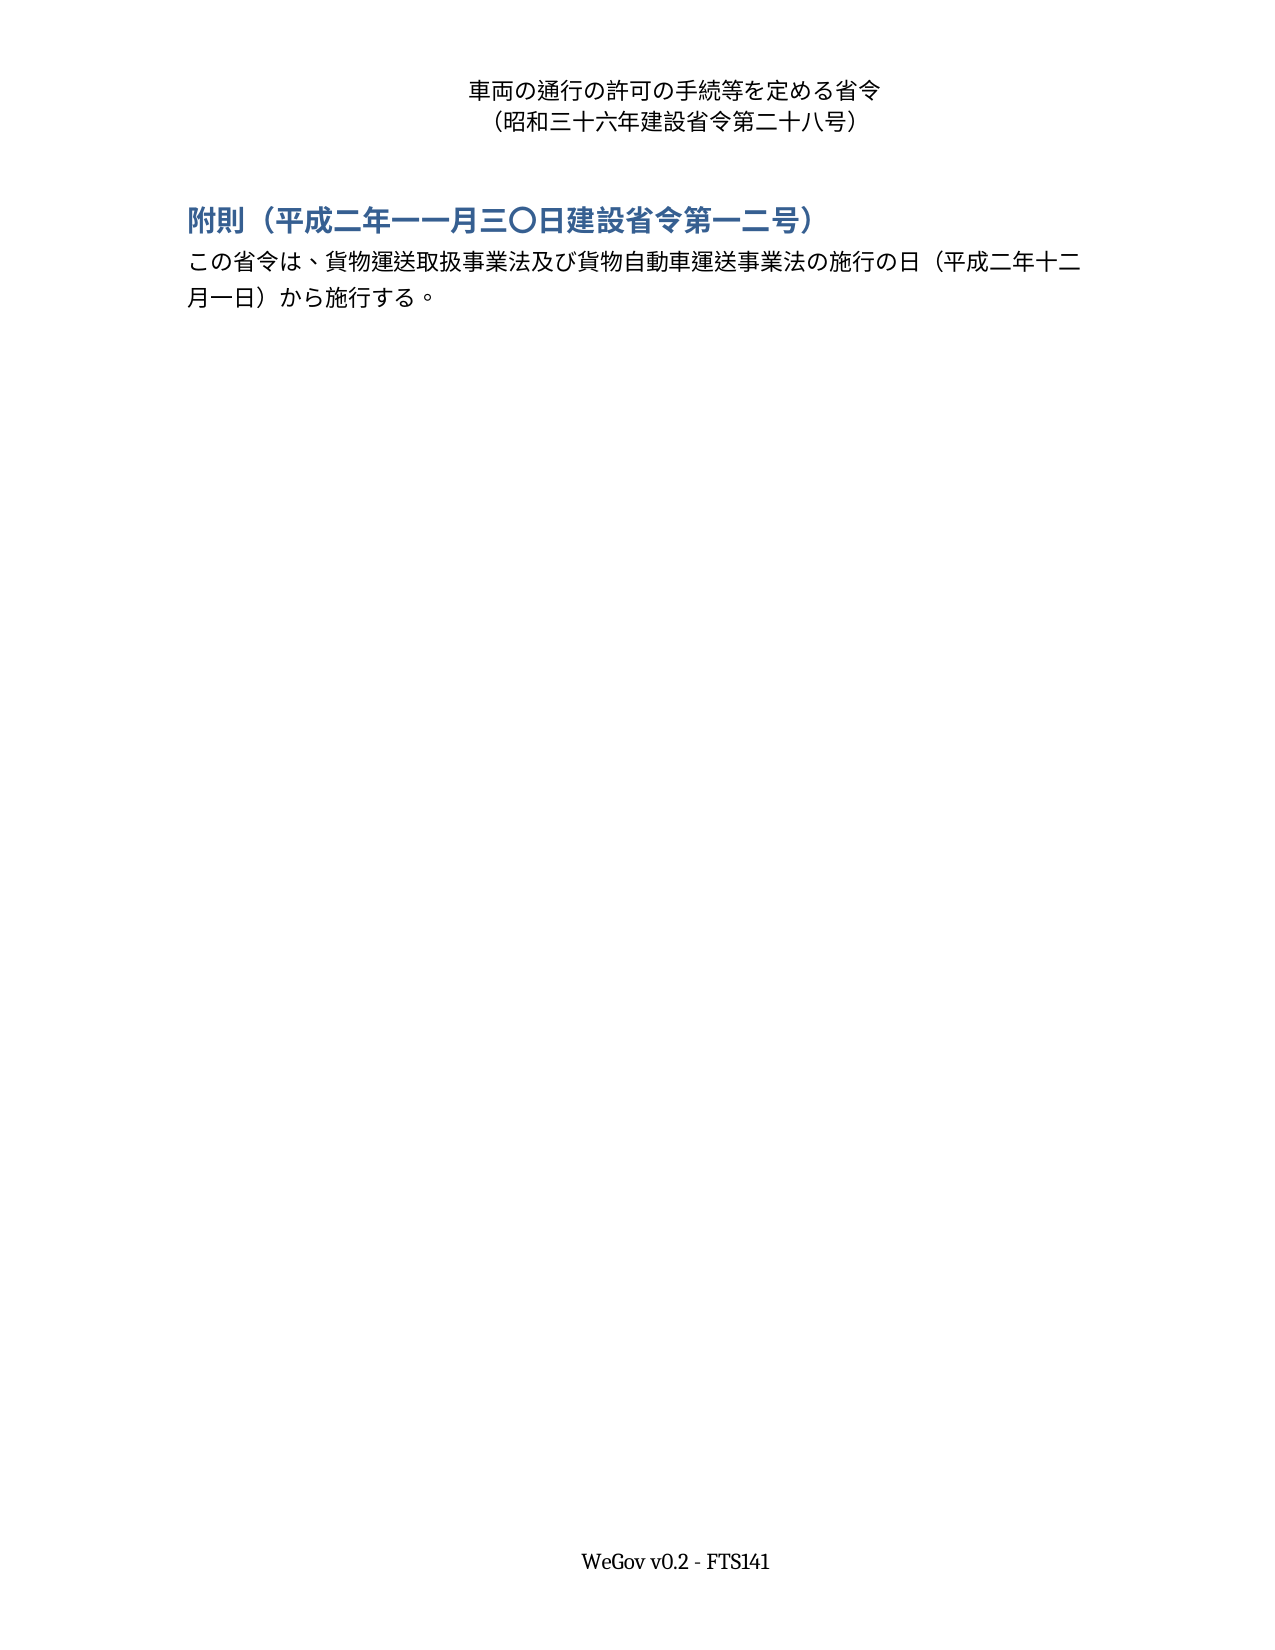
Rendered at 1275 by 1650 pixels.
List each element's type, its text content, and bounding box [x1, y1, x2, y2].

subtitle 附則（平成二年一一月三〇日建設省令第一二号） [187, 200, 1087, 240]
text この省令は、貨物運送取扱事業法及び貨物自動車運送事業法の施行の日（平成二年十二月一日）から施行する。 [187, 246, 1087, 313]
